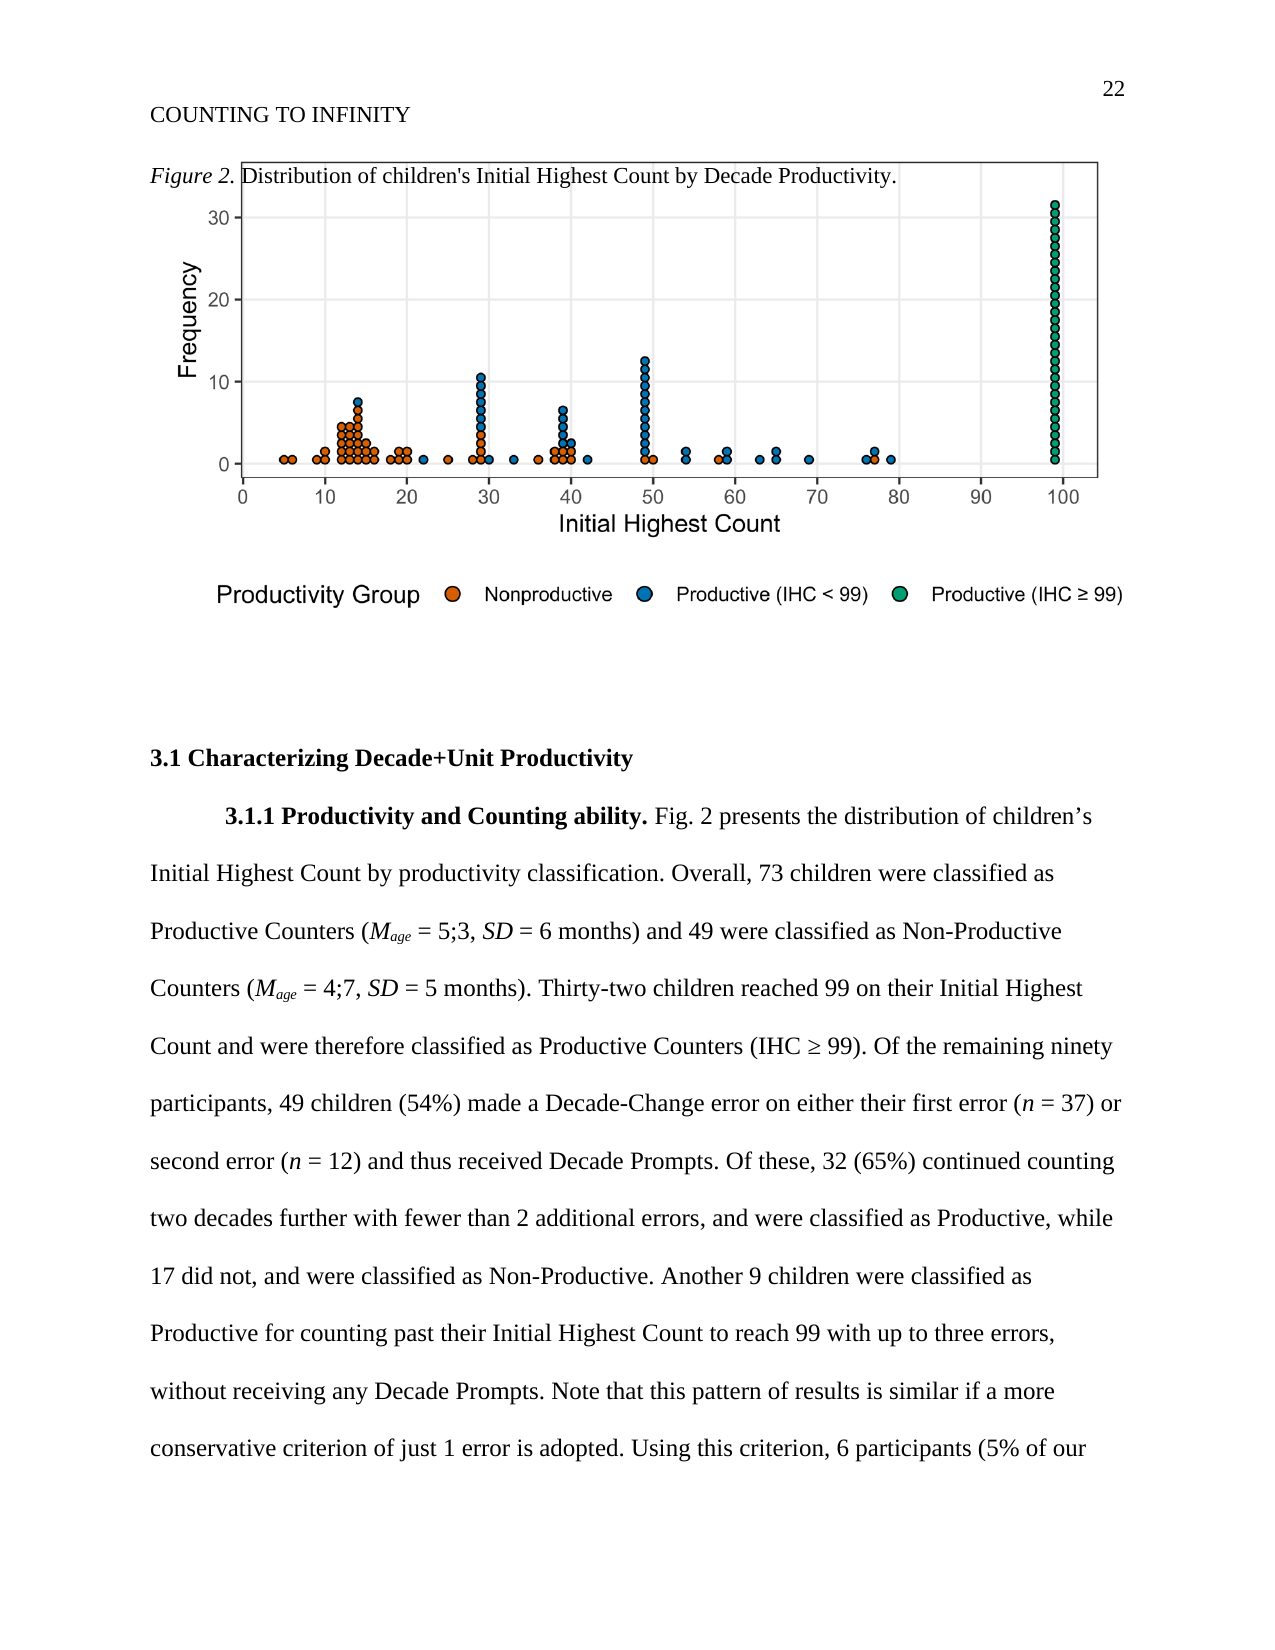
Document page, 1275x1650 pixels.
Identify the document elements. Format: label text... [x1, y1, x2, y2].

picture [150, 149, 1126, 636]
subtitle 3.1 Characterizing Decade+Unit Productivity [150, 714, 1125, 772]
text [150, 801, 1125, 1462]
